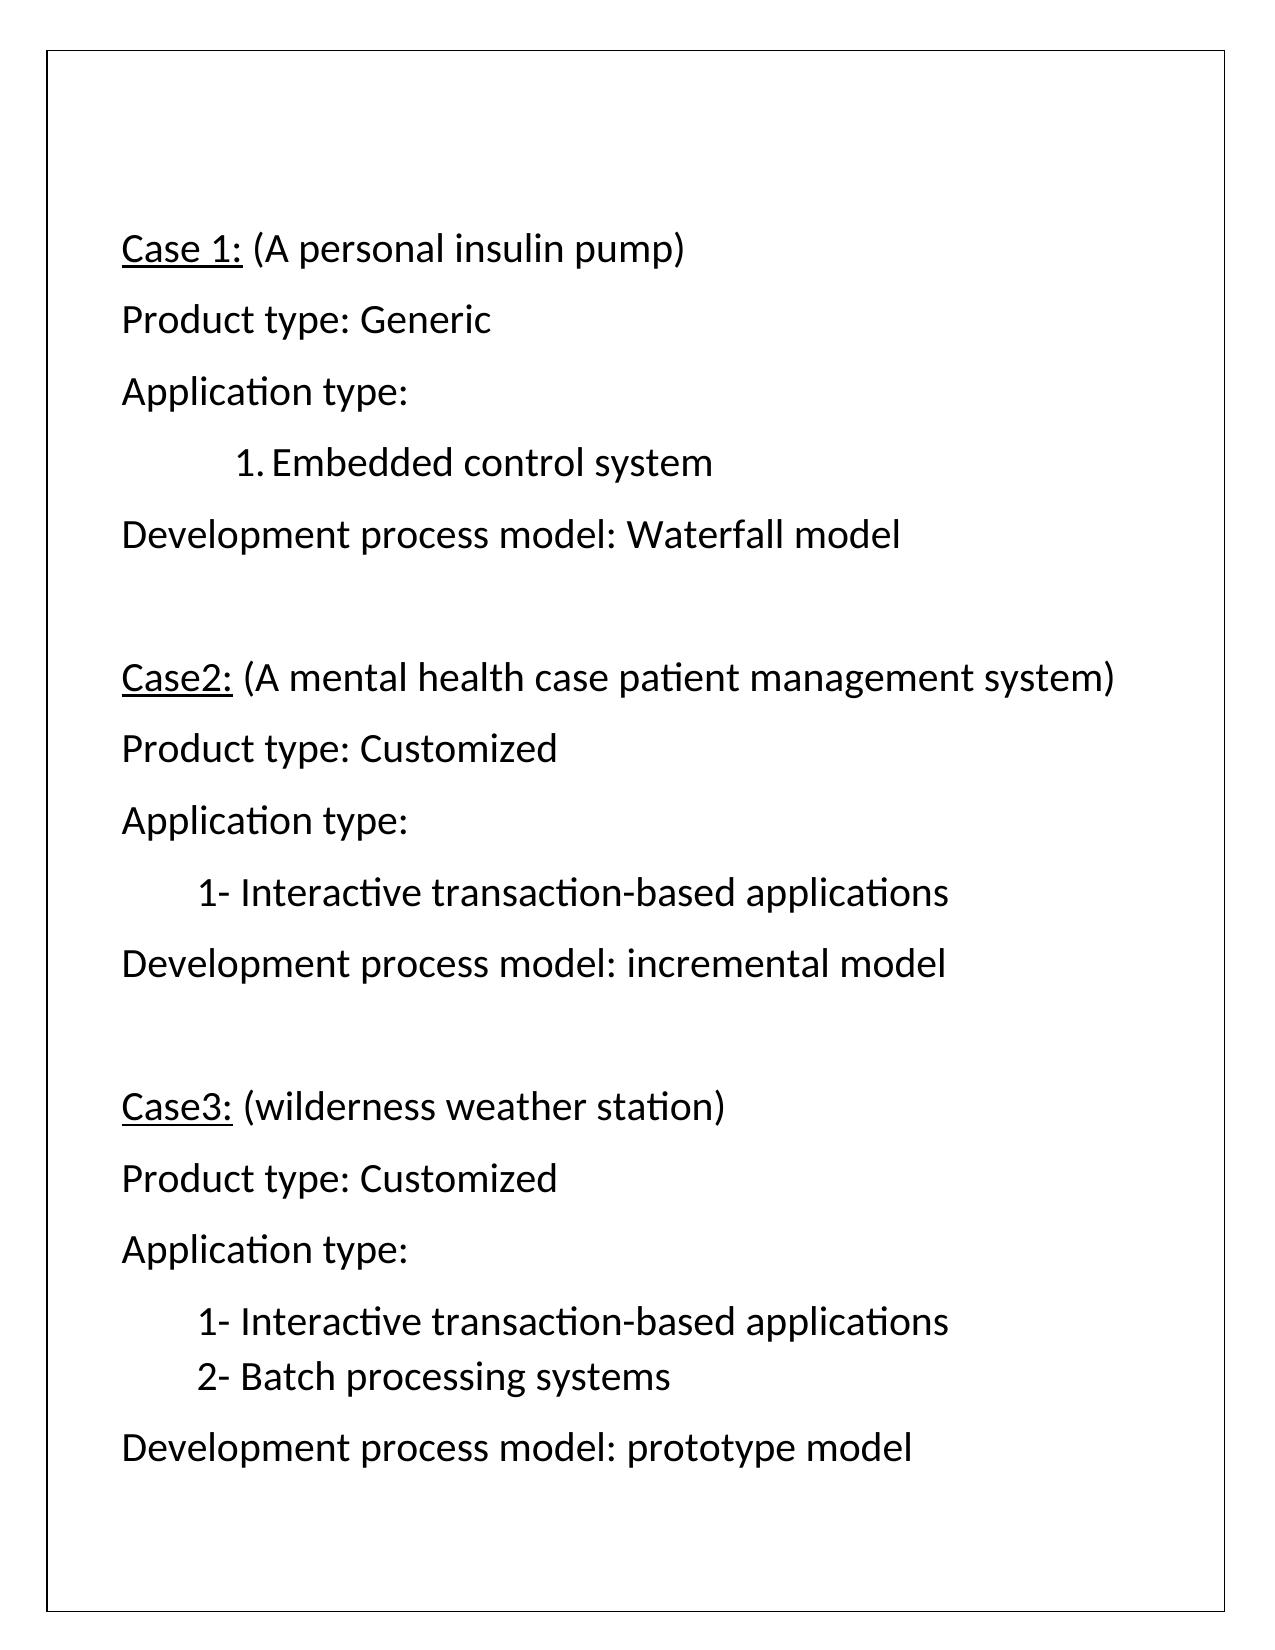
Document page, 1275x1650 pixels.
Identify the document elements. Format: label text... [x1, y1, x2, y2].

text Case 1: (A personal insulin pump) [121, 222, 1171, 272]
text Product type: Customized [121, 1152, 1171, 1203]
list Batch processing systems [196, 1350, 1171, 1401]
text Product type: Generic [121, 293, 1171, 344]
text Product type: Customized [121, 722, 1171, 773]
text Case2: (A mental health case patient management system) [121, 651, 1171, 702]
text Development process model: Waterfall model [121, 508, 1171, 559]
list Embedded control system [234, 436, 1171, 487]
text Development process model: prototype model [121, 1421, 1171, 1472]
text Application type: [121, 1223, 1171, 1274]
text Application type: [121, 794, 1171, 845]
list Interactive transaction-based applications [196, 866, 1171, 916]
text Development process model: incremental model [121, 937, 1171, 988]
text Application type: [121, 365, 1171, 416]
list Interactive transaction-based applications [196, 1295, 1171, 1346]
text Case3: (wilderness weather station) [121, 1080, 1171, 1131]
